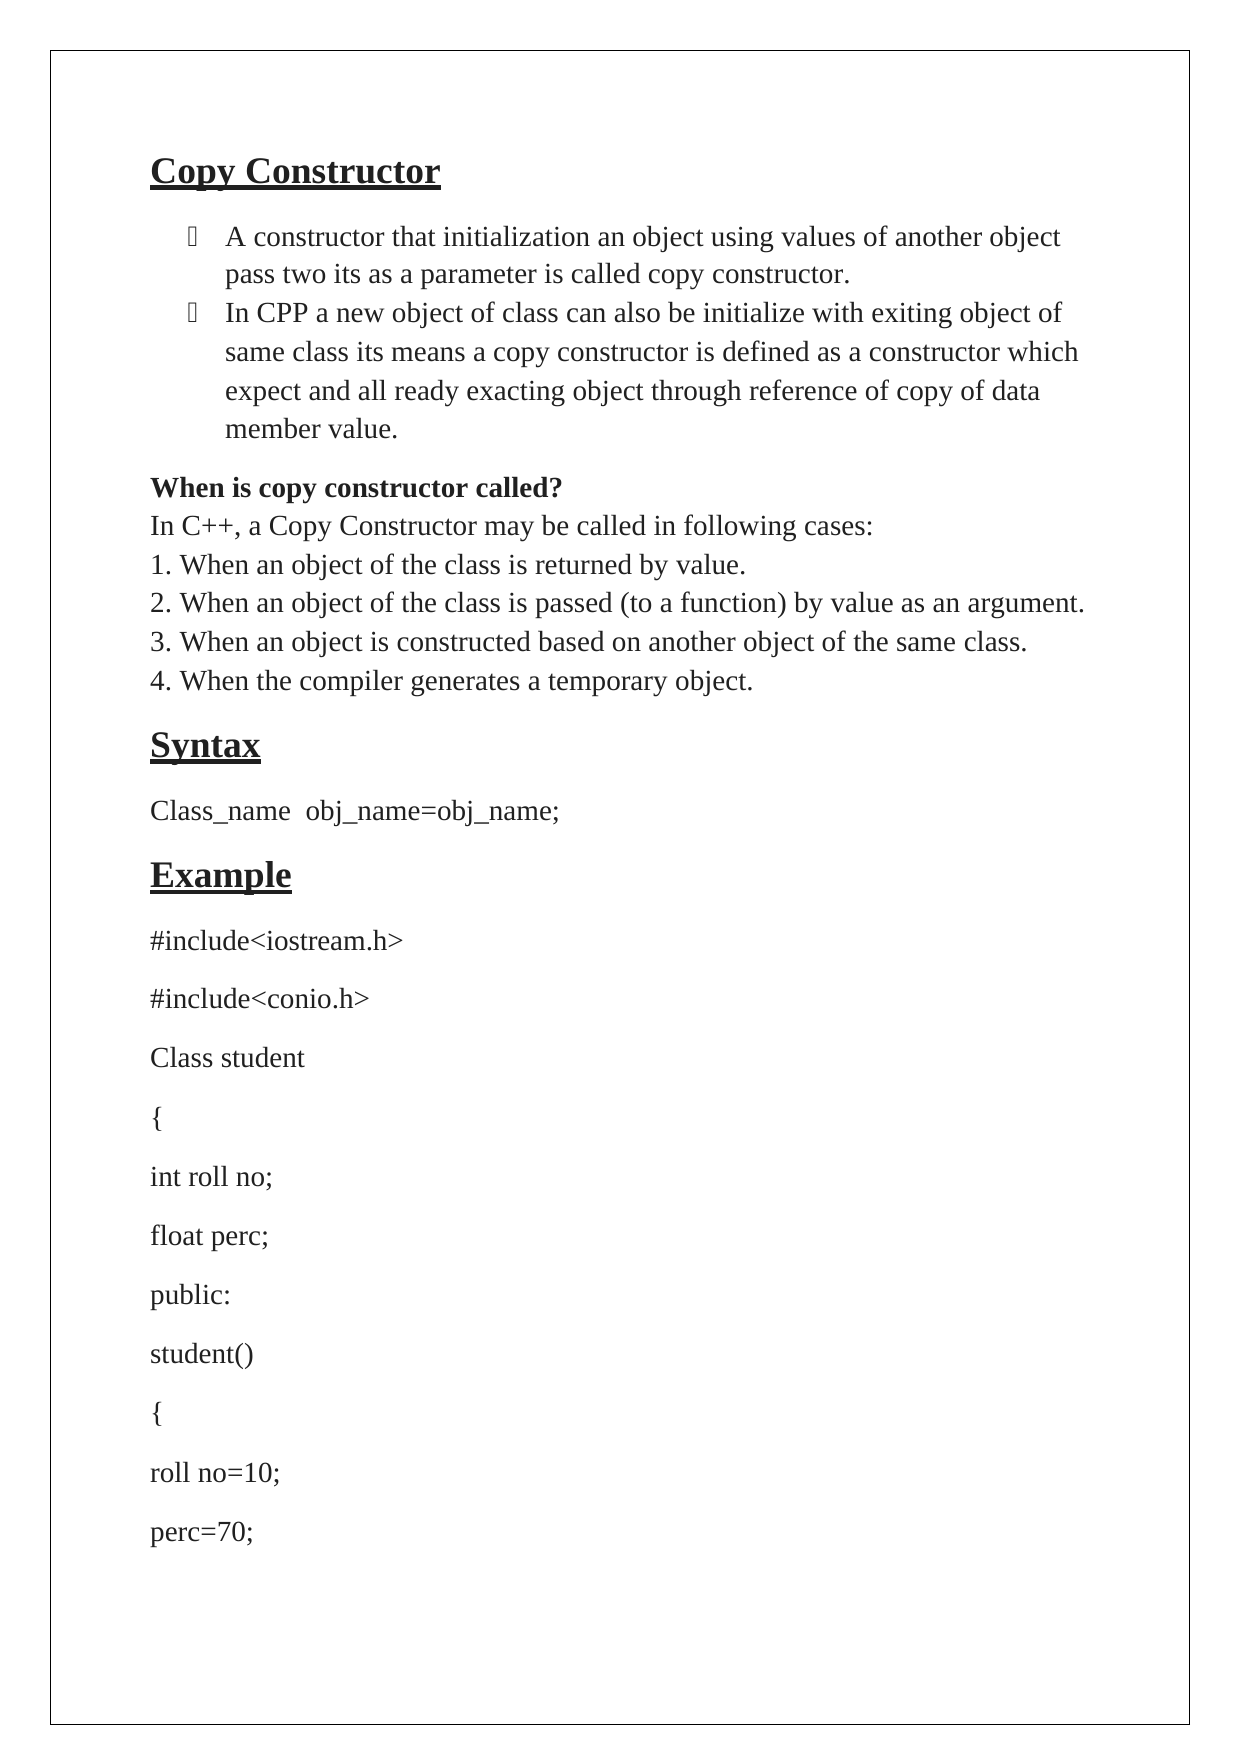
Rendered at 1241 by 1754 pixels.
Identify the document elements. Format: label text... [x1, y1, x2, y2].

text In C++, a Copy Constructor may be called in following cases: [150, 508, 1101, 542]
subtitle When is copy constructor called? [150, 470, 1101, 503]
list When an object of the class is returned by value. [150, 547, 1101, 581]
subtitle Syntax [150, 722, 1101, 765]
list A constructor that initialization an object using values of another object pass two its as a parameter is called copy constructor. [187, 219, 1061, 290]
list When the compiler generates a temporary object. [150, 663, 1101, 697]
subtitle Copy Constructor [150, 148, 1101, 191]
text { [150, 1395, 1101, 1429]
subtitle Example [150, 852, 1101, 896]
text roll no=10; perc=70; [150, 1455, 282, 1547]
text #include<iostream.h> #include<conio.h> Class student [150, 923, 407, 1074]
list In CPP a new object of class can also be initialize with exiting object of same class its means a copy constructor is defined as a constructor which expect and all ready exacting object through reference of copy of data member value. [187, 296, 1086, 445]
list When an object of the class is passed (to a function) by value as an argument. [150, 586, 1101, 619]
list When an object is constructed based on another object of the same class. [150, 624, 1101, 658]
text Class_name obj_name=obj_name; [150, 793, 1101, 826]
text { [150, 1100, 1101, 1133]
text int roll no; float perc; public: student() [150, 1159, 275, 1369]
